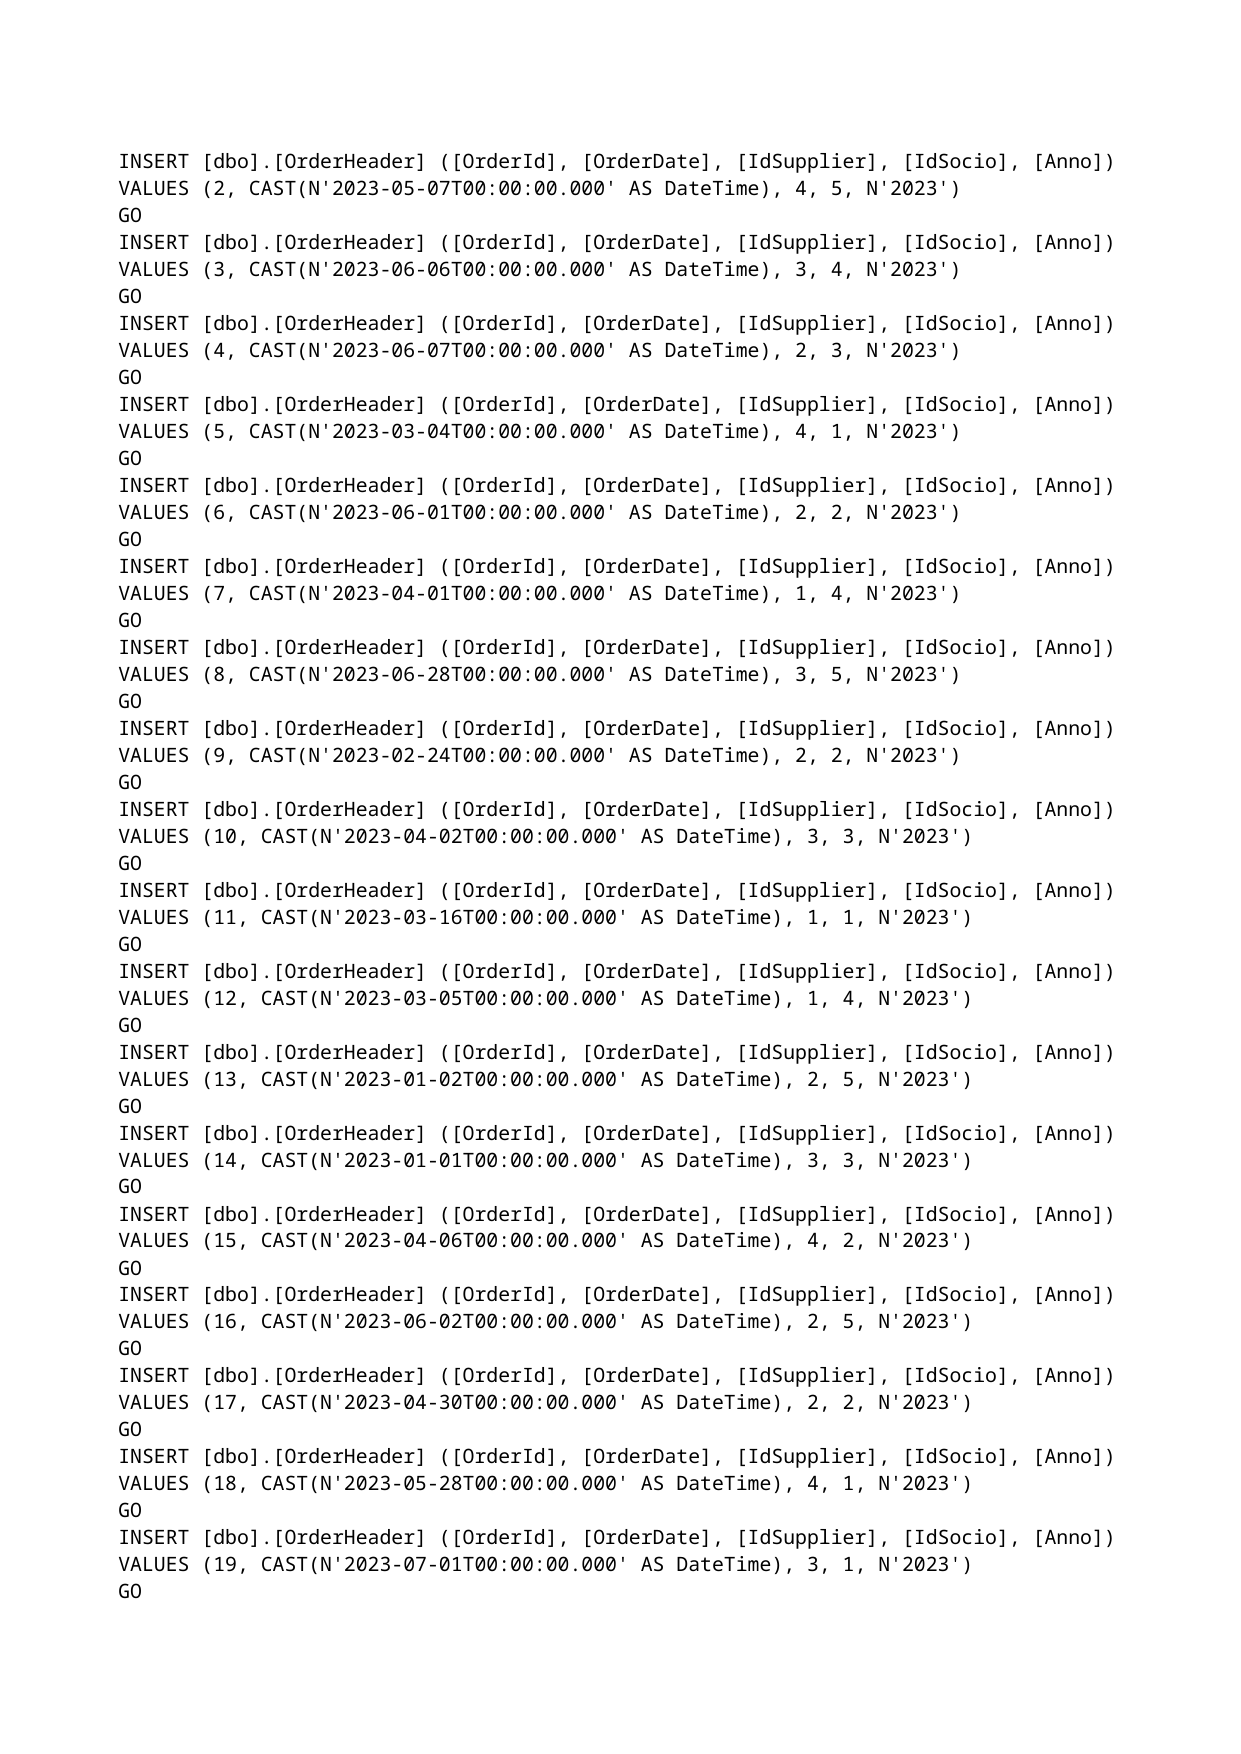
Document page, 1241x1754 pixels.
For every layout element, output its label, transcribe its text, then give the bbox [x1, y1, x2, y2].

text GO [118, 1092, 1122, 1119]
text GO [118, 849, 1122, 876]
text GO [118, 1335, 1122, 1362]
text INSERT [dbo].[OrderHeader] ([OrderId], [OrderDate], [IdSupplier], [IdSocio], [Anno]) VALUES (11, CAST(N'2023-03-16T00:00:00.000' AS DateTime), 1, 1, N'2023') [118, 876, 1122, 930]
text GO [118, 1254, 1122, 1281]
text GO [118, 1416, 1122, 1443]
text GO [118, 525, 1122, 552]
text GO [118, 768, 1122, 795]
text INSERT [dbo].[OrderHeader] ([OrderId], [OrderDate], [IdSupplier], [IdSocio], [Anno]) VALUES (4, CAST(N'2023-06-07T00:00:00.000' AS DateTime), 2, 3, N'2023') [118, 309, 1122, 363]
text INSERT [dbo].[OrderHeader] ([OrderId], [OrderDate], [IdSupplier], [IdSocio], [Anno]) VALUES (5, CAST(N'2023-03-04T00:00:00.000' AS DateTime), 4, 1, N'2023') [118, 390, 1122, 444]
text GO [118, 930, 1122, 957]
text INSERT [dbo].[OrderHeader] ([OrderId], [OrderDate], [IdSupplier], [IdSocio], [Anno]) VALUES (9, CAST(N'2023-02-24T00:00:00.000' AS DateTime), 2, 2, N'2023') [118, 714, 1122, 768]
text GO [118, 1497, 1122, 1523]
text INSERT [dbo].[OrderHeader] ([OrderId], [OrderDate], [IdSupplier], [IdSocio], [Anno]) VALUES (16, CAST(N'2023-06-02T00:00:00.000' AS DateTime), 2, 5, N'2023') [118, 1281, 1122, 1335]
text INSERT [dbo].[OrderHeader] ([OrderId], [OrderDate], [IdSupplier], [IdSocio], [Anno]) VALUES (15, CAST(N'2023-04-06T00:00:00.000' AS DateTime), 4, 2, N'2023') [118, 1200, 1122, 1254]
text GO [118, 687, 1122, 714]
text GO [118, 363, 1122, 390]
text GO [118, 606, 1122, 633]
text GO [118, 1577, 1122, 1604]
text GO [118, 1173, 1122, 1200]
text GO [118, 282, 1122, 309]
text INSERT [dbo].[OrderHeader] ([OrderId], [OrderDate], [IdSupplier], [IdSocio], [Anno]) VALUES (17, CAST(N'2023-04-30T00:00:00.000' AS DateTime), 2, 2, N'2023') [118, 1362, 1122, 1416]
text INSERT [dbo].[OrderHeader] ([OrderId], [OrderDate], [IdSupplier], [IdSocio], [Anno]) VALUES (14, CAST(N'2023-01-01T00:00:00.000' AS DateTime), 3, 3, N'2023') [118, 1119, 1122, 1173]
text INSERT [dbo].[OrderHeader] ([OrderId], [OrderDate], [IdSupplier], [IdSocio], [Anno]) VALUES (6, CAST(N'2023-06-01T00:00:00.000' AS DateTime), 2, 2, N'2023') [118, 471, 1122, 525]
text INSERT [dbo].[OrderHeader] ([OrderId], [OrderDate], [IdSupplier], [IdSocio], [Anno]) VALUES (7, CAST(N'2023-04-01T00:00:00.000' AS DateTime), 1, 4, N'2023') [118, 552, 1122, 606]
text INSERT [dbo].[OrderHeader] ([OrderId], [OrderDate], [IdSupplier], [IdSocio], [Anno]) VALUES (2, CAST(N'2023-05-07T00:00:00.000' AS DateTime), 4, 5, N'2023') [118, 148, 1122, 202]
text INSERT [dbo].[OrderHeader] ([OrderId], [OrderDate], [IdSupplier], [IdSocio], [Anno]) VALUES (12, CAST(N'2023-03-05T00:00:00.000' AS DateTime), 1, 4, N'2023') [118, 957, 1122, 1011]
text GO [118, 202, 1122, 228]
text INSERT [dbo].[OrderHeader] ([OrderId], [OrderDate], [IdSupplier], [IdSocio], [Anno]) VALUES (13, CAST(N'2023-01-02T00:00:00.000' AS DateTime), 2, 5, N'2023') [118, 1038, 1122, 1092]
text GO [118, 1011, 1122, 1038]
text GO [118, 444, 1122, 471]
text INSERT [dbo].[OrderHeader] ([OrderId], [OrderDate], [IdSupplier], [IdSocio], [Anno]) VALUES (8, CAST(N'2023-06-28T00:00:00.000' AS DateTime), 3, 5, N'2023') [118, 633, 1122, 687]
text INSERT [dbo].[OrderHeader] ([OrderId], [OrderDate], [IdSupplier], [IdSocio], [Anno]) VALUES (19, CAST(N'2023-07-01T00:00:00.000' AS DateTime), 3, 1, N'2023') [118, 1523, 1122, 1577]
text INSERT [dbo].[OrderHeader] ([OrderId], [OrderDate], [IdSupplier], [IdSocio], [Anno]) VALUES (18, CAST(N'2023-05-28T00:00:00.000' AS DateTime), 4, 1, N'2023') [118, 1443, 1122, 1497]
text INSERT [dbo].[OrderHeader] ([OrderId], [OrderDate], [IdSupplier], [IdSocio], [Anno]) VALUES (3, CAST(N'2023-06-06T00:00:00.000' AS DateTime), 3, 4, N'2023') [118, 228, 1122, 282]
text INSERT [dbo].[OrderHeader] ([OrderId], [OrderDate], [IdSupplier], [IdSocio], [Anno]) VALUES (10, CAST(N'2023-04-02T00:00:00.000' AS DateTime), 3, 3, N'2023') [118, 795, 1122, 849]
